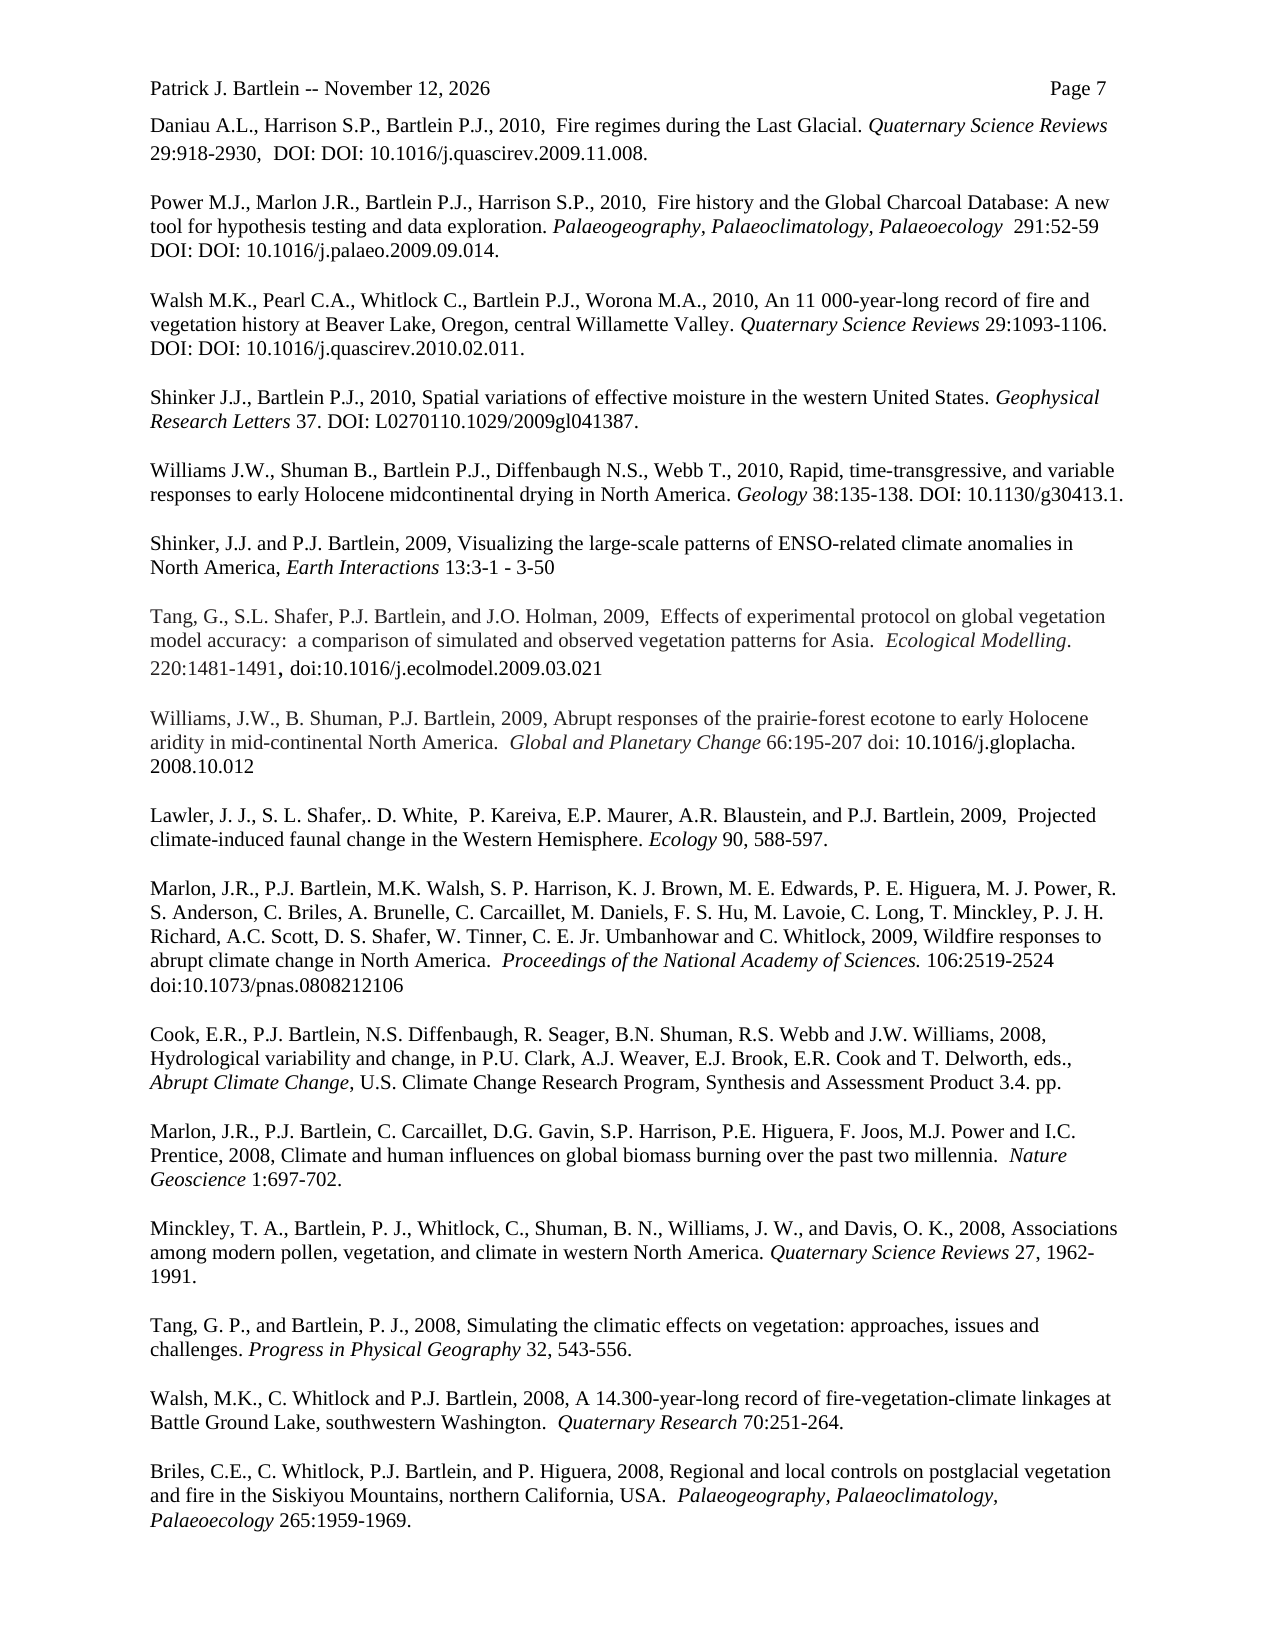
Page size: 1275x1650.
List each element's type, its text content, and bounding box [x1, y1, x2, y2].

text Lawler, J. J., S. L. Shafer,. D. White, P. Kareiva, E.P. Maurer, A.R. Blaustein, and P.J. Bartlein, 2009, Projected climate-induced faunal change in the Western Hemisphere. Ecology 90, 588-597. [150, 803, 1125, 851]
text Marlon, J.R., P.J. Bartlein, C. Carcaillet, D.G. Gavin, S.P. Harrison, P.E. Higuera, F. Joos, M.J. Power and I.C. Prentice, 2008, Climate and human influences on global biomass burning over the past two millennia. Nature Geoscience 1:697-702. [150, 1119, 1125, 1191]
text Briles, C.E., C. Whitlock, P.J. Bartlein, and P. Higuera, 2008, Regional and local controls on postglacial vegetation and fire in the Siskiyou Mountains, northern California, USA. Palaeogeography, Palaeoclimatology, Palaeoecology 265:1959-1969. [150, 1459, 1125, 1532]
text Tang, G., S.L. Shafer, P.J. Bartlein, and J.O. Holman, 2009, Effects of experimental protocol on global vegetation model accuracy: a comparison of simulated and observed vegetation patterns for Asia. Ecological Modelling. 220:1481-1491, doi:10.1016/j.ecolmodel.2009.03.021 [150, 604, 1125, 681]
text Williams, J.W., B. Shuman, P.J. Bartlein, 2009, Abrupt responses of the prairie-forest ecotone to early Holocene aridity in mid-continental North America. Global and Planetary Change 66:195-207 doi: 10.1016/j.gloplacha. 2008.10.012 [150, 706, 1125, 778]
text Power M.J., Marlon J.R., Bartlein P.J., Harrison S.P., 2010, Fire history and the Global Charcoal Database: A new tool for hypothesis testing and data exploration. Palaeogeography, Palaeoclimatology, Palaeoecology 291:52-59 DOI: DOI: 10.1016/j.palaeo.2009.09.014. [150, 190, 1125, 262]
text Shinker, J.J. and P.J. Bartlein, 2009, Visualizing the large-scale patterns of ENSO-related climate anomalies in North America, Earth Interactions 13:3-1 - 3-50 [150, 531, 1125, 579]
text Shinker J.J., Bartlein P.J., 2010, Spatial variations of effective moisture in the western United States. Geophysical Research Letters 37. DOI: L0270110.1029/2009gl041387. [150, 385, 1125, 433]
text Walsh M.K., Pearl C.A., Whitlock C., Bartlein P.J., Worona M.A., 2010, An 11 000-year-long record of fire and vegetation history at Beaver Lake, Oregon, central Willamette Valley. Quaternary Science Reviews 29:1093-1106. DOI: DOI: 10.1016/j.quascirev.2010.02.011. [150, 287, 1125, 360]
text Marlon, J.R., P.J. Bartlein, M.K. Walsh, S. P. Harrison, K. J. Brown, M. E. Edwards, P. E. Higuera, M. J. Power, R. S. Anderson, C. Briles, A. Brunelle, C. Carcaillet, M. Daniels, F. S. Hu, M. Lavoie, C. Long, T. Minckley, P. J. H. Richard, A.C. Scott, D. S. Shafer, W. Tinner, C. E. Jr. Umbanhowar and C. Whitlock, 2009, Wildfire responses to abrupt climate change in North America. Proceedings of the National Academy of Sciences. 106:2519-2524 doi:10.1073/pnas.0808212106 [150, 876, 1125, 997]
text Minckley, T. A., Bartlein, P. J., Whitlock, C., Shuman, B. N., Williams, J. W., and Davis, O. K., 2008, Associations among modern pollen, vegetation, and climate in western North America. Quaternary Science Reviews 27, 1962-1991. [150, 1216, 1125, 1288]
text Williams J.W., Shuman B., Bartlein P.J., Diffenbaugh N.S., Webb T., 2010, Rapid, time-transgressive, and variable responses to early Holocene midcontinental drying in North America. Geology 38:135-138. DOI: 10.1130/g30413.1. [150, 458, 1125, 506]
text Cook, E.R., P.J. Bartlein, N.S. Diffenbaugh, R. Seager, B.N. Shuman, R.S. Webb and J.W. Williams, 2008, Hydrological variability and change, in P.U. Clark, A.J. Weaver, E.J. Brook, E.R. Cook and T. Delworth, eds., Abrupt Climate Change, U.S. Climate Change Research Program, Synthesis and Assessment Product 3.4. pp. [150, 1022, 1125, 1094]
text Daniau A.L., Harrison S.P., Bartlein P.J., 2010, Fire regimes during the Last Glacial. Quaternary Science Reviews 29:918-2930, DOI: DOI: 10.1016/j.quascirev.2009.11.008. [150, 112, 1125, 165]
text Tang, G. P., and Bartlein, P. J., 2008, Simulating the climatic effects on vegetation: approaches, issues and challenges. Progress in Physical Geography 32, 543-556. [150, 1313, 1125, 1361]
text Walsh, M.K., C. Whitlock and P.J. Bartlein, 2008, A 14.300-year-long record of fire-vegetation-climate linkages at Battle Ground Lake, southwestern Washington. Quaternary Research 70:251-264. [150, 1386, 1125, 1434]
